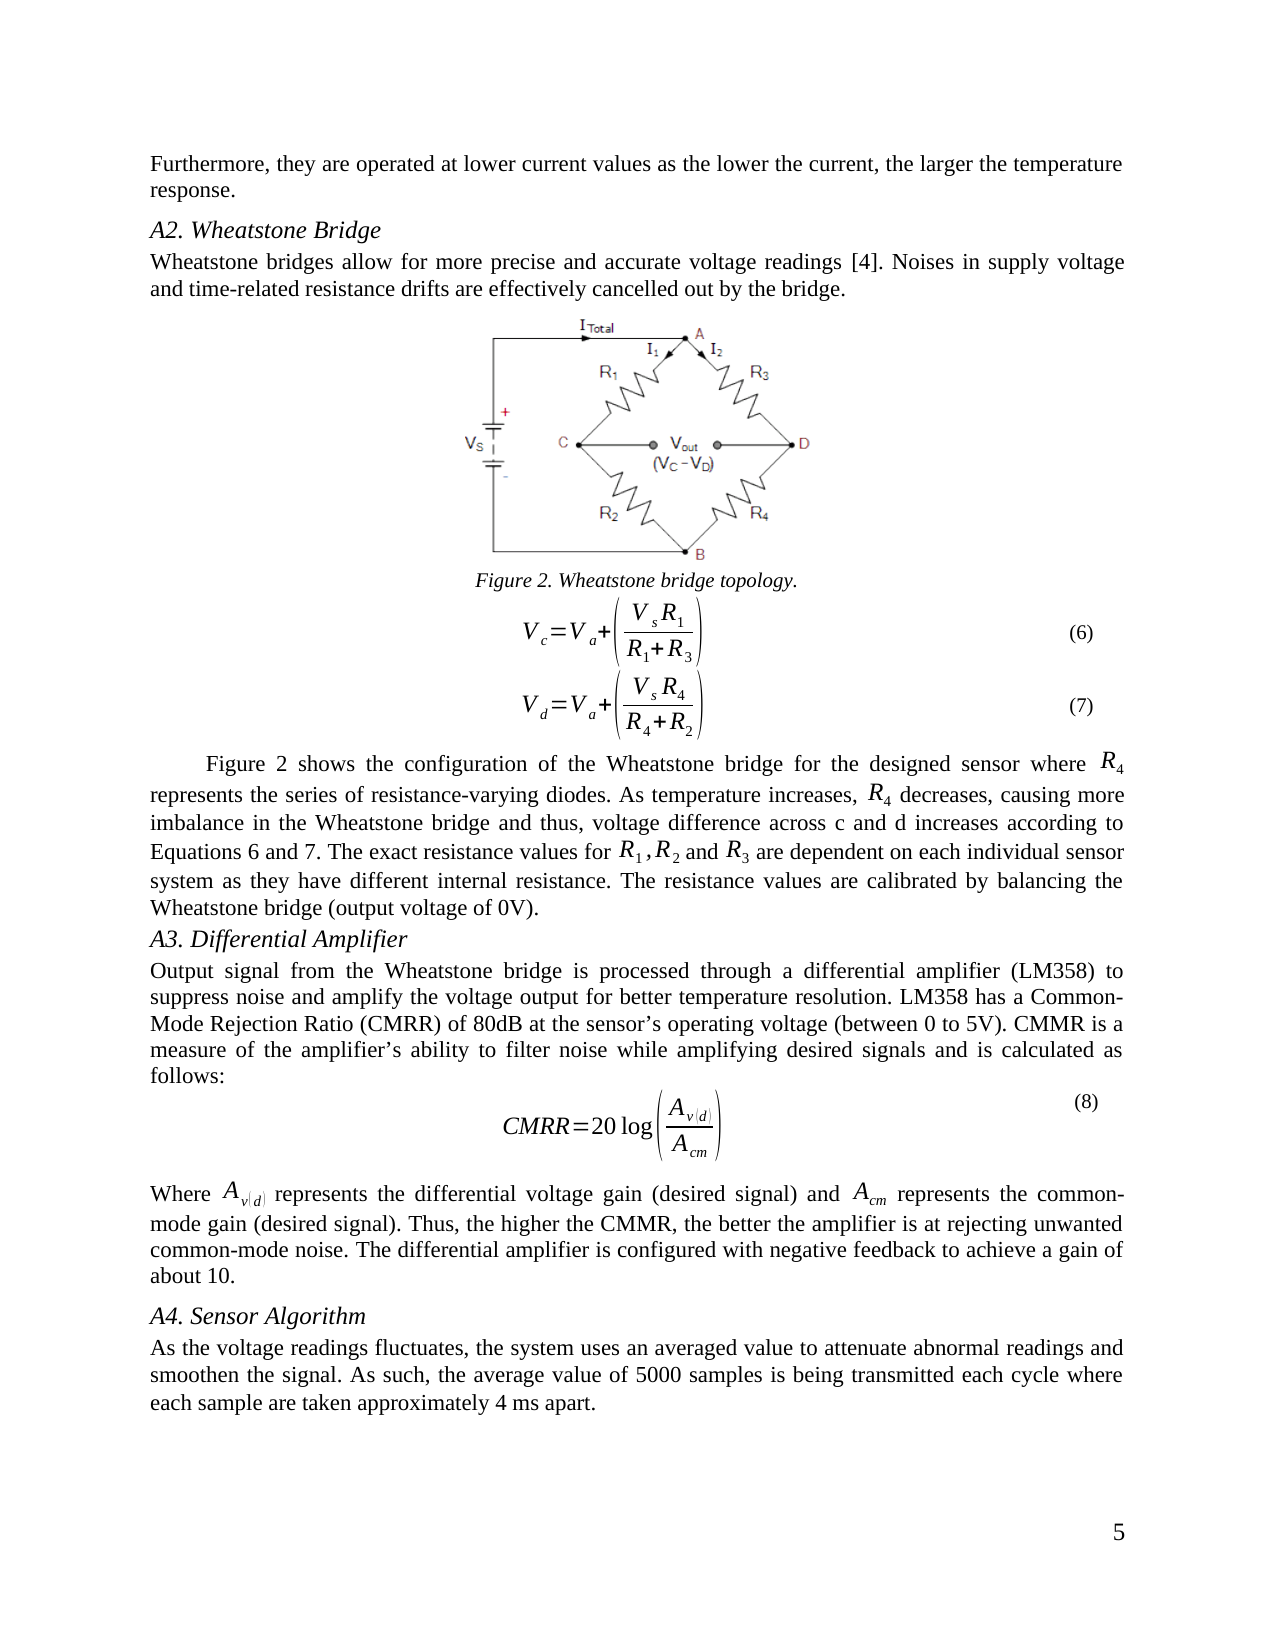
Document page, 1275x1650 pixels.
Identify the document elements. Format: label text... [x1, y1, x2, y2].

text Where represents the differential voltage gain (desired signal) and represents the common-mode gain (desired signal). Thus, the higher the CMMR, the better the amplifier is at rejecting unwanted common-mode noise. The differential amplifier is configured with negative feedback to achieve a gain of about 10. [150, 1177, 1125, 1289]
table_header [168, 596, 1058, 669]
text Wheatstone bridges allow for more precise and accurate voltage readings. Noises in supply voltage and time-related resistance drifts are effectively cancelled out by the bridge. [150, 248, 1125, 301]
subtitle A3. Differential Amplifier [150, 924, 1125, 953]
picture [465, 313, 810, 565]
subtitle A2. Wheatstone Bridge [150, 215, 1125, 244]
table_header (8) [1063, 1089, 1112, 1177]
text Output signal from the Wheatstone bridge is processed through a differential amplifier (LM358) to suppress noise and amplify the voltage output for better temperature resolution. LM358 has a Common-Mode Rejection Ratio (CMRR) of 80dB at the sensor’s operating voltage (between 0 to 5V). CMMR is a measure of the amplifier’s ability to filter noise while amplifying desired signals and is calculated as follows: [150, 957, 1125, 1089]
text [150, 150, 1125, 203]
text Figure 2 shows the configuration of the Wheatstone bridge for the designed sensor where represents the series of resistance-varying diodes. As temperature increases, decreases, causing more imbalance in the Wheatstone bridge and thus, voltage difference across c and d increases according to Equations 6 and 7. The exact resistance values for and are dependent on each individual sensor system as they have different internal resistance. The resistance values are calibrated by balancing the Wheatstone bridge (output voltage of 0V). [150, 747, 1125, 920]
table_header (6) [1058, 596, 1107, 669]
subtitle A4. Sensor Algorithm [150, 1301, 1125, 1330]
table_header [163, 1089, 1063, 1177]
text As the voltage readings fluctuates, the system uses an averaged value to attenuate abnormal readings and smoothen the signal. As such, the average value of 5000 samples is being transmitted each cycle where each sample are taken approximately 4 ms apart. [150, 1334, 1125, 1416]
table_cell [168, 669, 1058, 747]
table_cell (7) [1058, 669, 1107, 747]
